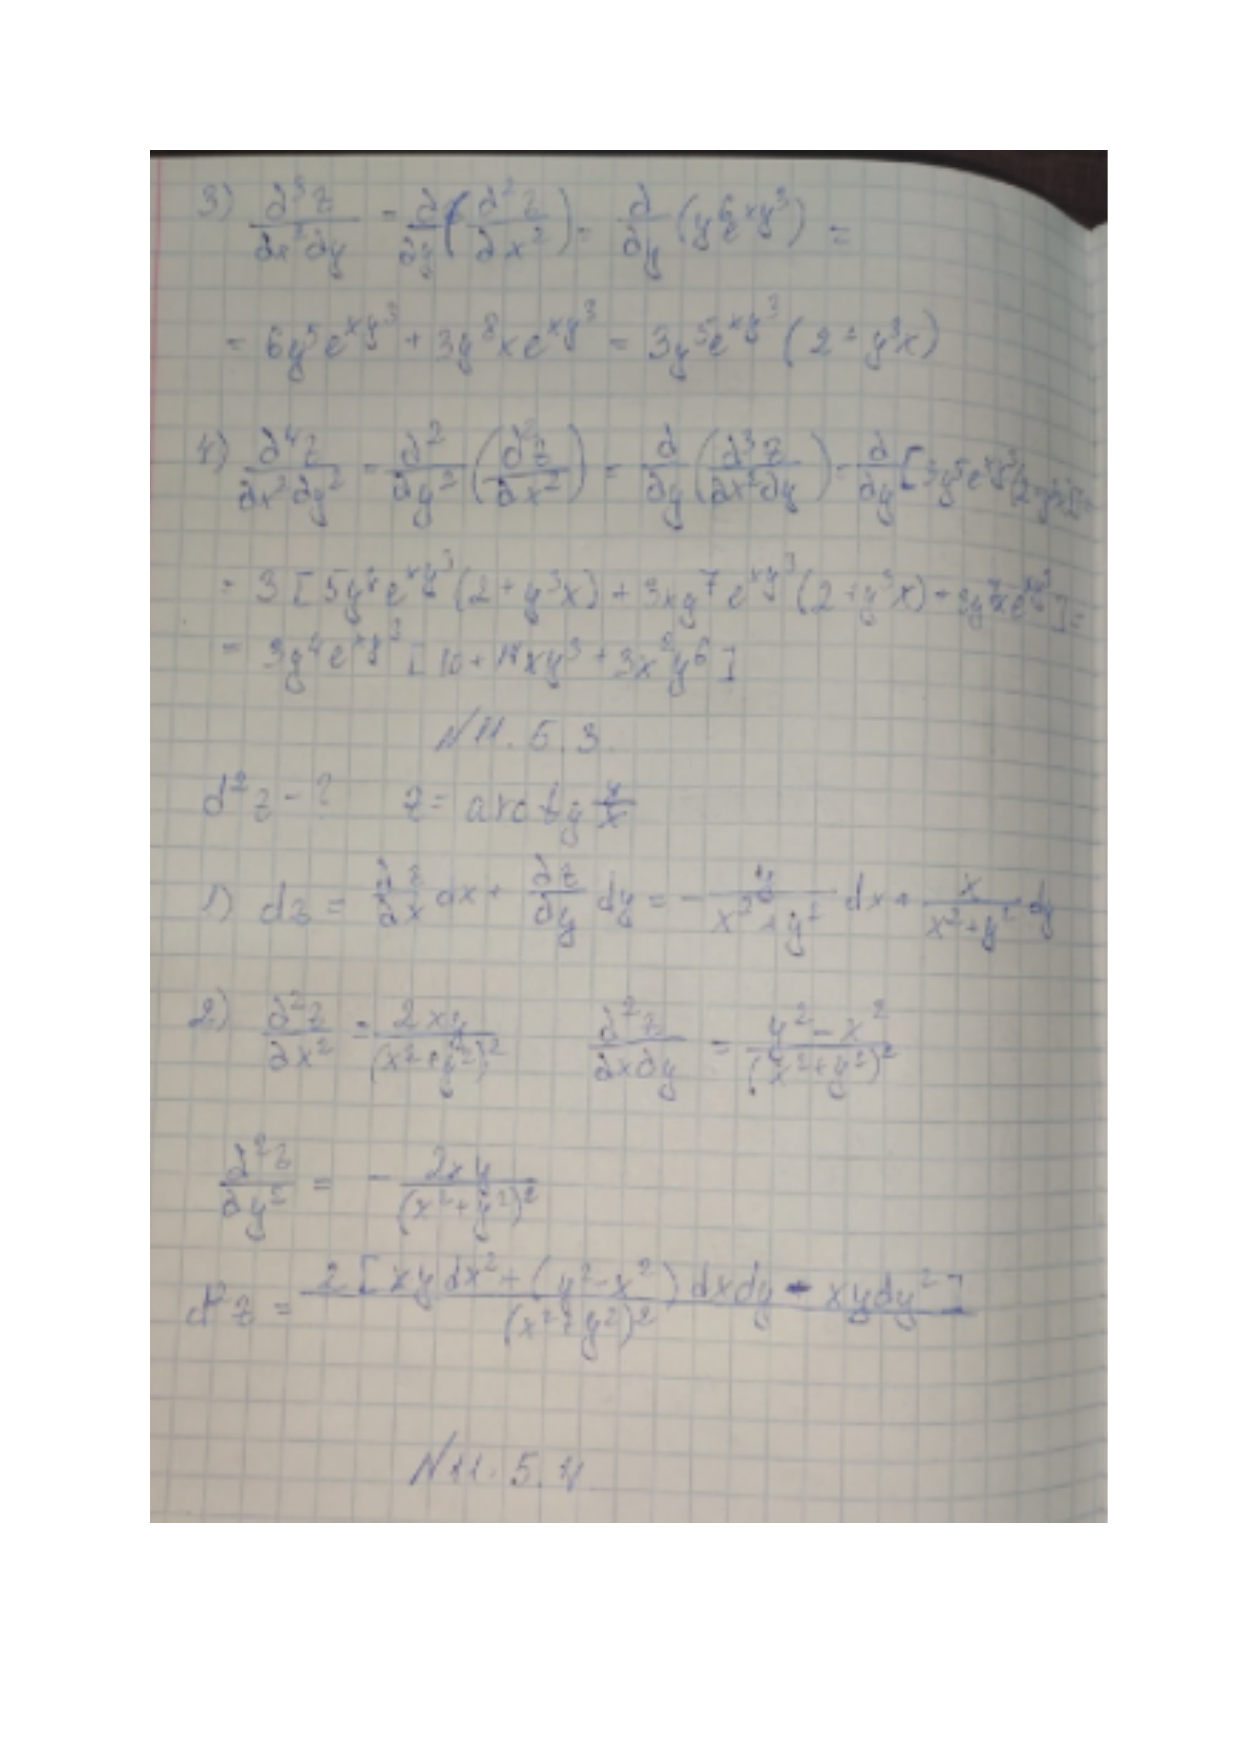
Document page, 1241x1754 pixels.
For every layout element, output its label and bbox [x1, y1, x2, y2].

picture [150, 150, 1108, 1523]
